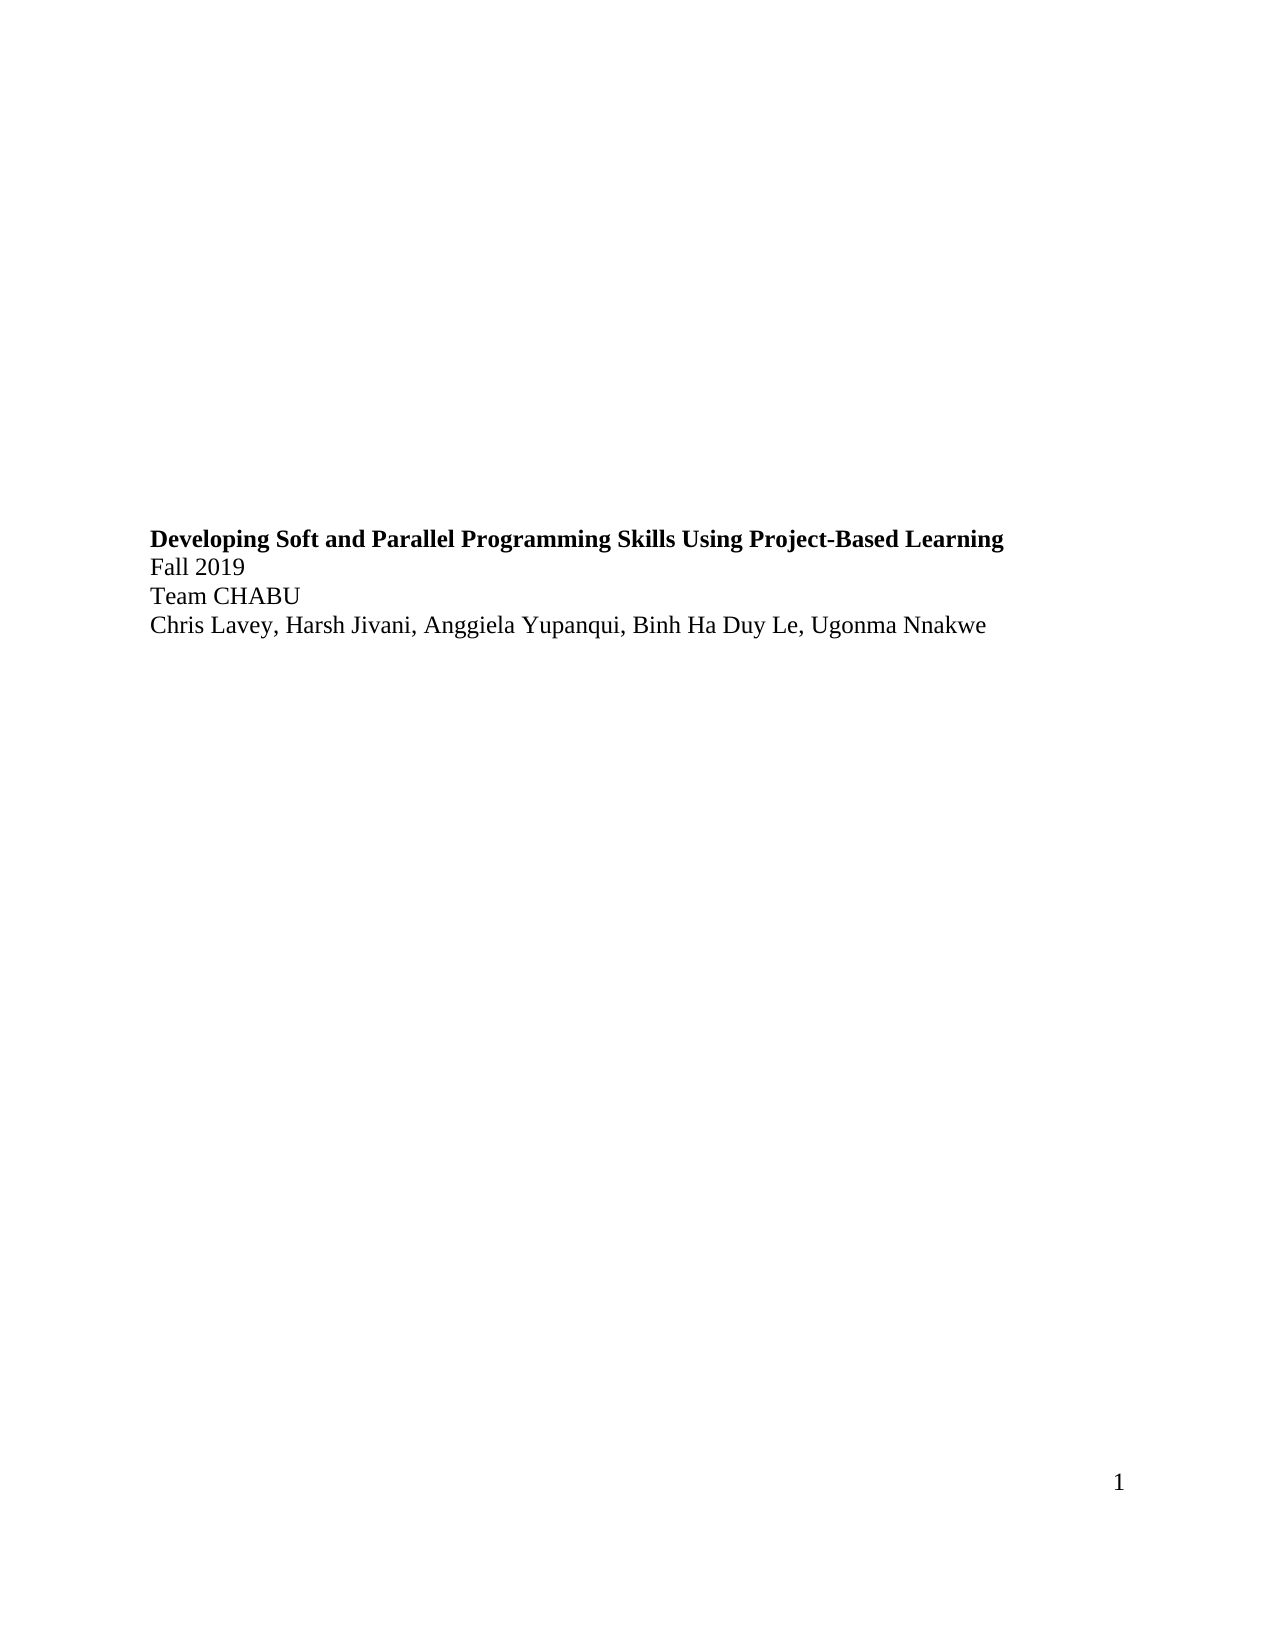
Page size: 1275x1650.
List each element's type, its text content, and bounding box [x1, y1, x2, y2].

text Developing Soft and Parallel Programming Skills Using Project-Based Learning [150, 524, 1125, 552]
text Team CHABU [150, 581, 1125, 610]
text Chris Lavey, Harsh Jivani, Anggiela Yupanqui, Binh Ha Duy Le, Ugonma Nnakwe [150, 610, 1125, 639]
text Fall 2019 [150, 552, 1125, 581]
